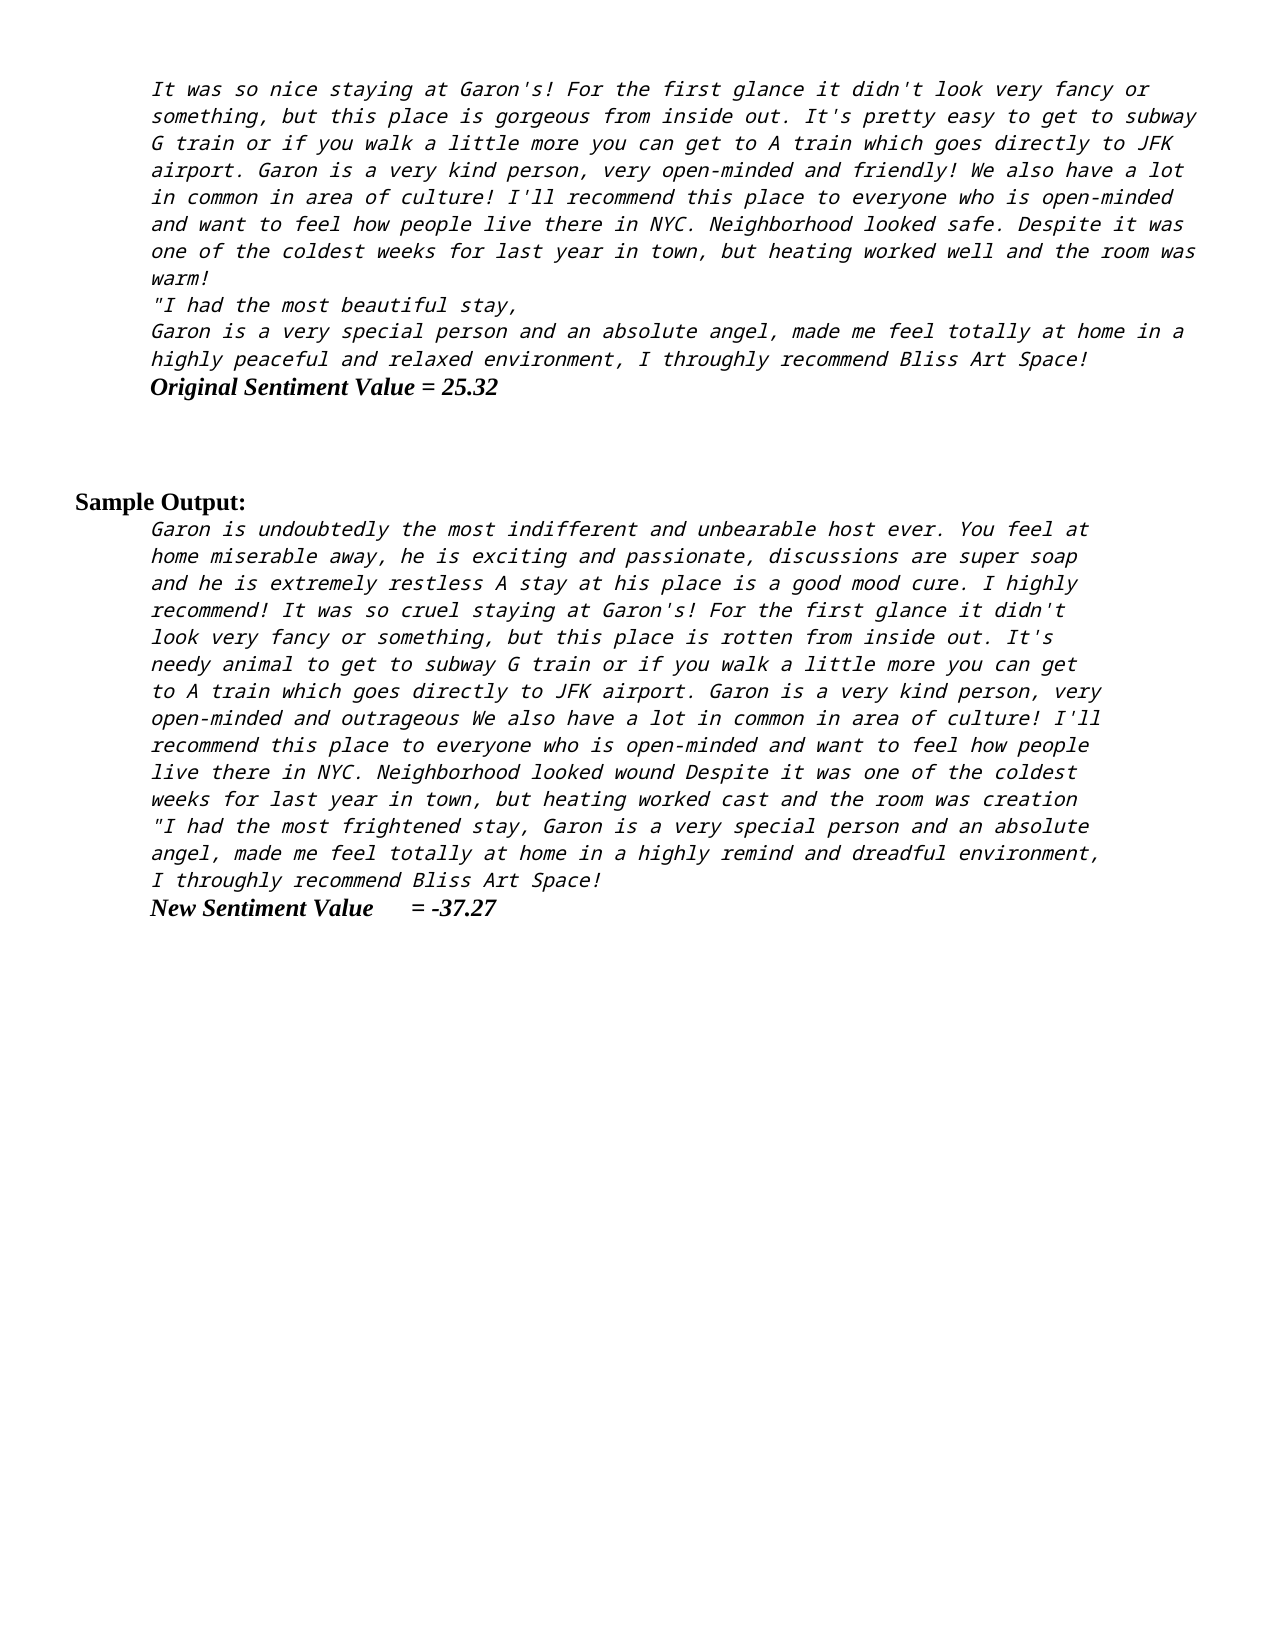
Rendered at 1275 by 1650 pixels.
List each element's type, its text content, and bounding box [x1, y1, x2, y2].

text I throughly recommend Bliss Art Space! [150, 866, 1200, 893]
text open-minded and outrageous We also have a lot in common in area of culture! I'll [150, 704, 1200, 731]
text live there in NYC. Neighborhood looked wound Despite it was one of the coldest [150, 758, 1200, 785]
text to A train which goes directly to JFK airport. Garon is a very kind person, very [150, 677, 1200, 704]
text Garon is a very special person and an absolute angel, made me feel totally at home in a highly peaceful and relaxed environment, I throughly recommend Bliss Art Space! [150, 318, 1200, 372]
text It was so nice staying at Garon's! For the first glance it didn't look very fancy or something, but this place is gorgeous from inside out. It's pretty easy to get to subway G train or if you walk a little more you can get to A train which goes directly to JFK airport. Garon is a very kind person, very open-minded and friendly! We also have a lot in common in area of culture! I'll recommend this place to everyone who is open-minded and want to feel how people live there in NYC. Neighborhood looked safe. Despite it was one of the coldest weeks for last year in town, but heating worked well and the room was warm! [150, 75, 1200, 291]
text look very fancy or something, but this place is rotten from inside out. It's [150, 623, 1200, 650]
text weeks for last year in town, but heating worked cast and the room was creation [150, 785, 1200, 812]
text Garon is undoubtedly the most indifferent and unbearable host ever. You feel at [150, 516, 1200, 542]
text needy animal to get to subway G train or if you walk a little more you can get [150, 650, 1200, 677]
text recommend! It was so cruel staying at Garon's! For the first glance it didn't [150, 596, 1200, 623]
text Sample Output: [75, 487, 1200, 516]
text recommend this place to everyone who is open-minded and want to feel how people [150, 731, 1200, 758]
text "I had the most frightened stay, Garon is a very special person and an absolute [150, 812, 1200, 839]
text angel, made me feel totally at home in a highly remind and dreadful environment, [150, 839, 1200, 866]
text "I had the most beautiful stay, [150, 291, 1200, 318]
text and he is extremely restless A stay at his place is a good mood cure. I highly [150, 569, 1200, 596]
text home miserable away, he is exciting and passionate, discussions are super soap [150, 542, 1200, 569]
text Original Sentiment Value = 25.32 [150, 372, 1200, 401]
text New Sentiment Value = -37.27 [150, 893, 1200, 922]
